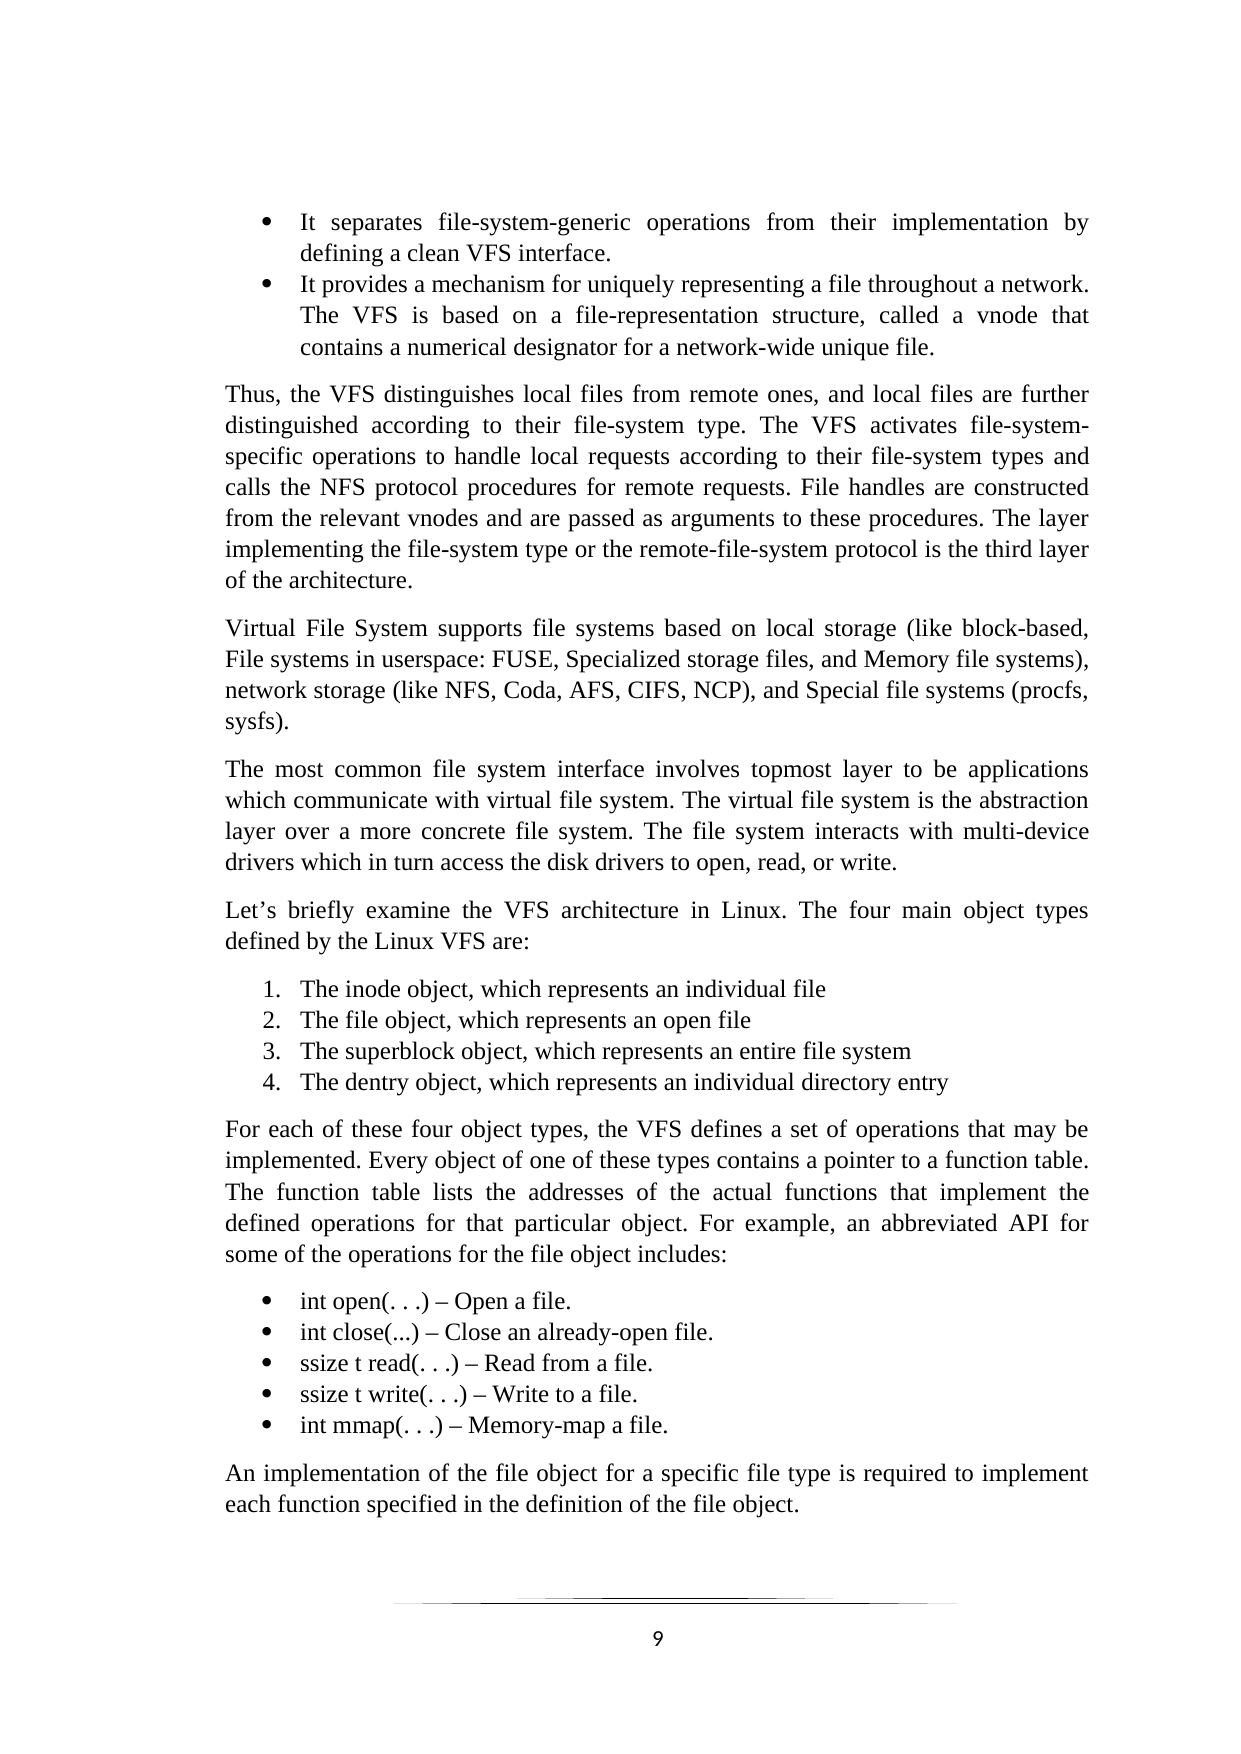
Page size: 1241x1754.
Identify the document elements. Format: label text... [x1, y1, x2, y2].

text Virtual File System supports file systems based on local storage (like block-based, File systems in userspace: FUSE, Specialized storage files, and Memory file systems), network storage (like NFS, Coda, AFS, CIFS, NCP), and Special file systems (procfs, sysfs). [225, 613, 1090, 735]
list ssize t write(. . .) – Write to a file. [262, 1379, 1090, 1408]
text The most common file system interface involves topmost layer to be applications which communicate with virtual file system. The virtual file system is the abstraction layer over a more concrete file system. The file system interacts with multi-device drivers which in turn access the disk drivers to open, read, or write. [225, 754, 1090, 876]
list int mmap(. . .) – Memory-map a file. [262, 1411, 1090, 1439]
list It provides a mechanism for uniquely representing a file throughout a network. The VFS is based on a file-representation structure, called a vnode that contains a numerical designator for a network-wide unique file. [262, 269, 1090, 360]
list int close(...) – Close an already-open file. [262, 1317, 1090, 1346]
list The file object, which represents an open file [262, 1005, 1090, 1033]
list int open(. . .) – Open a file. [262, 1286, 1090, 1315]
text Let’s briefly examine the VFS architecture in Linux. The four main object types defined by the Linux VFS are: [225, 895, 1090, 955]
text For each of these four object types, the VFS defines a set of operations that may be implemented. Every object of one of these types contains a pointer to a function table. The function table lists the addresses of the actual functions that implement the defined operations for that particular object. For example, an abbreviated API for some of the operations for the file object includes: [225, 1114, 1090, 1267]
list The superblock object, which represents an entire file system [262, 1036, 1090, 1064]
list The dentry object, which represents an individual directory entry [262, 1067, 1090, 1096]
list It separates file-system-generic operations from their implementation by defining a clean VFS interface. [262, 207, 1090, 267]
list The inode object, which represents an individual file [262, 974, 1090, 1002]
list ssize t read(. . .) – Read from a file. [262, 1348, 1090, 1377]
text An implementation of the file object for a specific file type is required to implement each function specified in the definition of the file object. [225, 1458, 1090, 1518]
text Thus, the VFS distinguishes local files from remote ones, and local files are further distinguished according to their file-system type. The VFS activates file-system-specific operations to handle local requests according to their file-system types and calls the NFS protocol procedures for remote requests. File handles are constructed from the relevant vnodes and are passed as arguments to these procedures. The layer implementing the file-system type or the remote-file-system protocol is the third layer of the architecture. [225, 379, 1090, 594]
